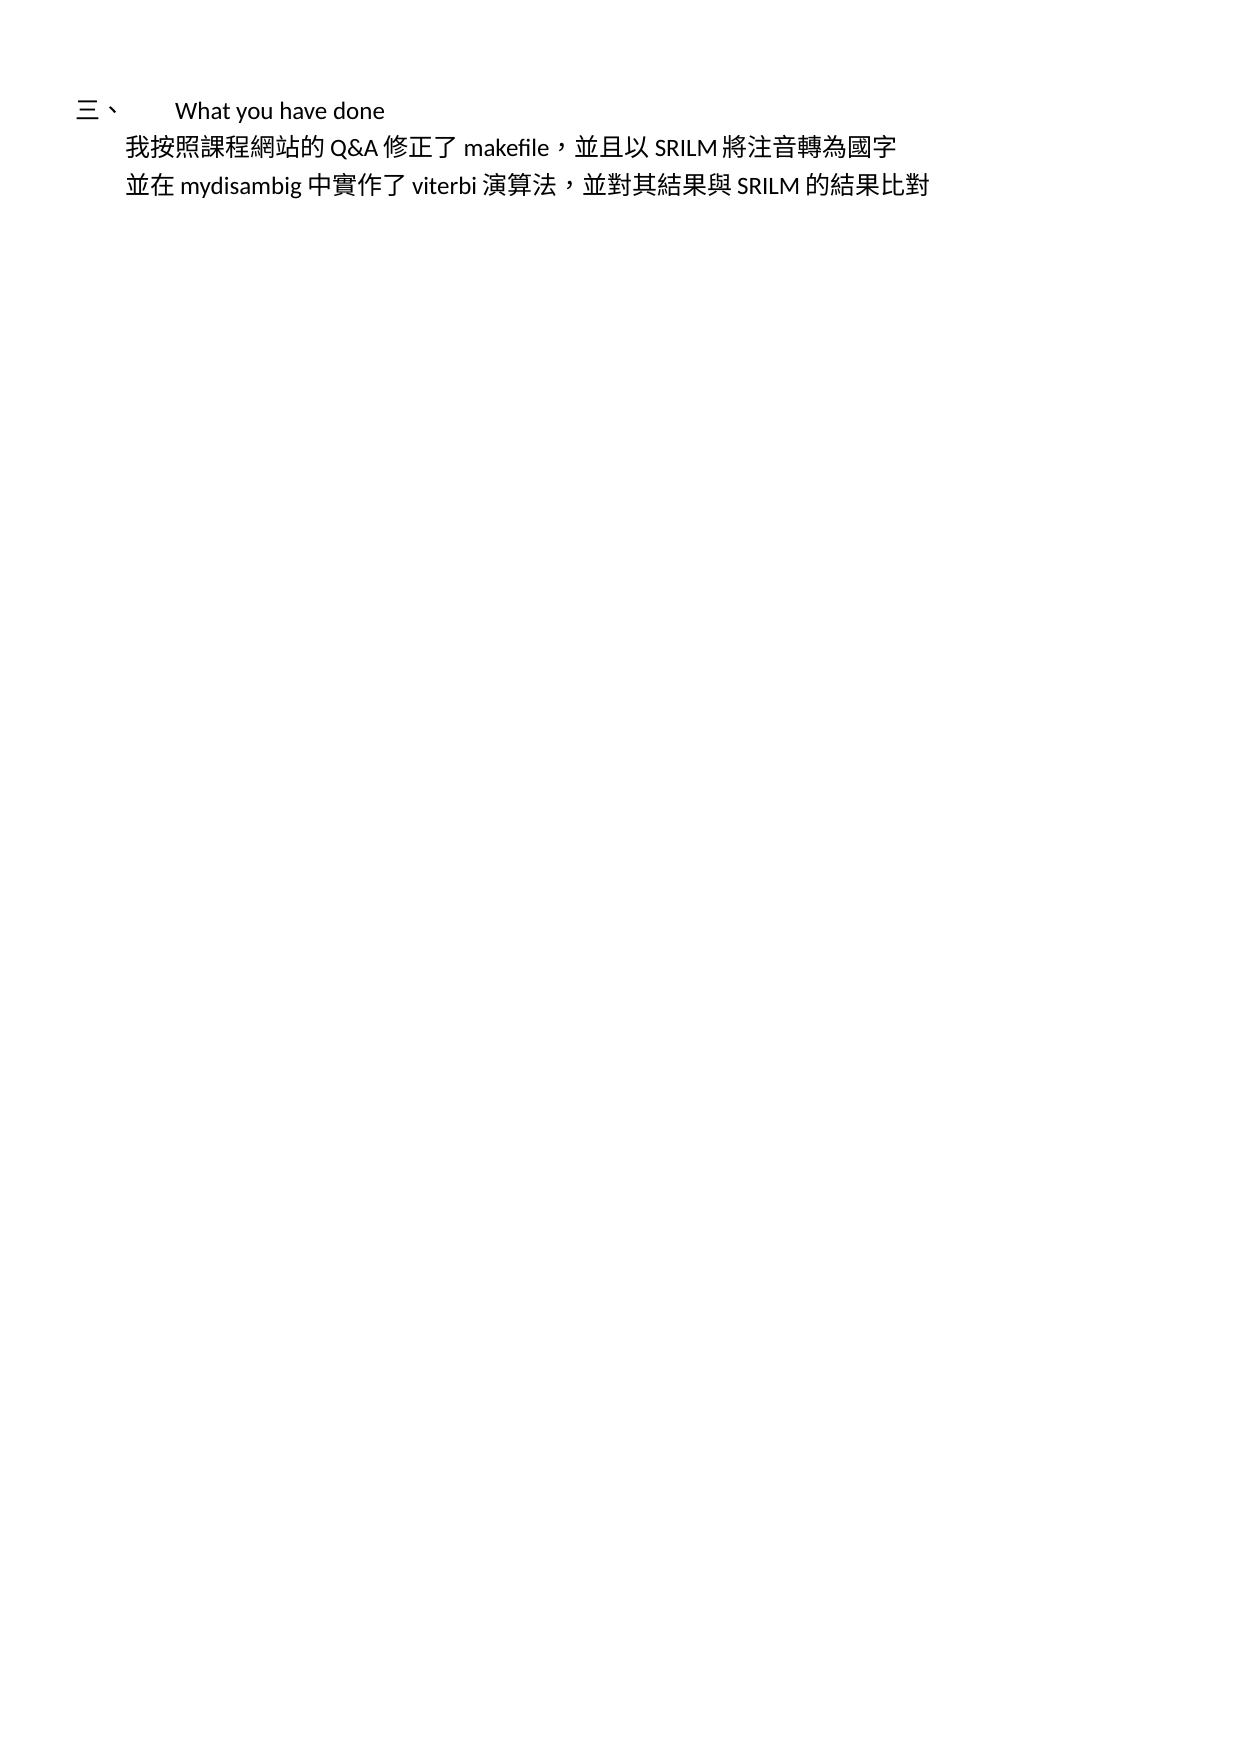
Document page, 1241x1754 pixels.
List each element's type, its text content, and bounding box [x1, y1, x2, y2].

list What you have done [75, 89, 1165, 127]
list 並在mydisambig中實作了viterbi演算法，並對其結果與SRILM的結果比對 [125, 164, 1165, 202]
list 我按照課程網站的Q&A修正了makefile，並且以SRILM將注音轉為國字 [125, 127, 1165, 164]
